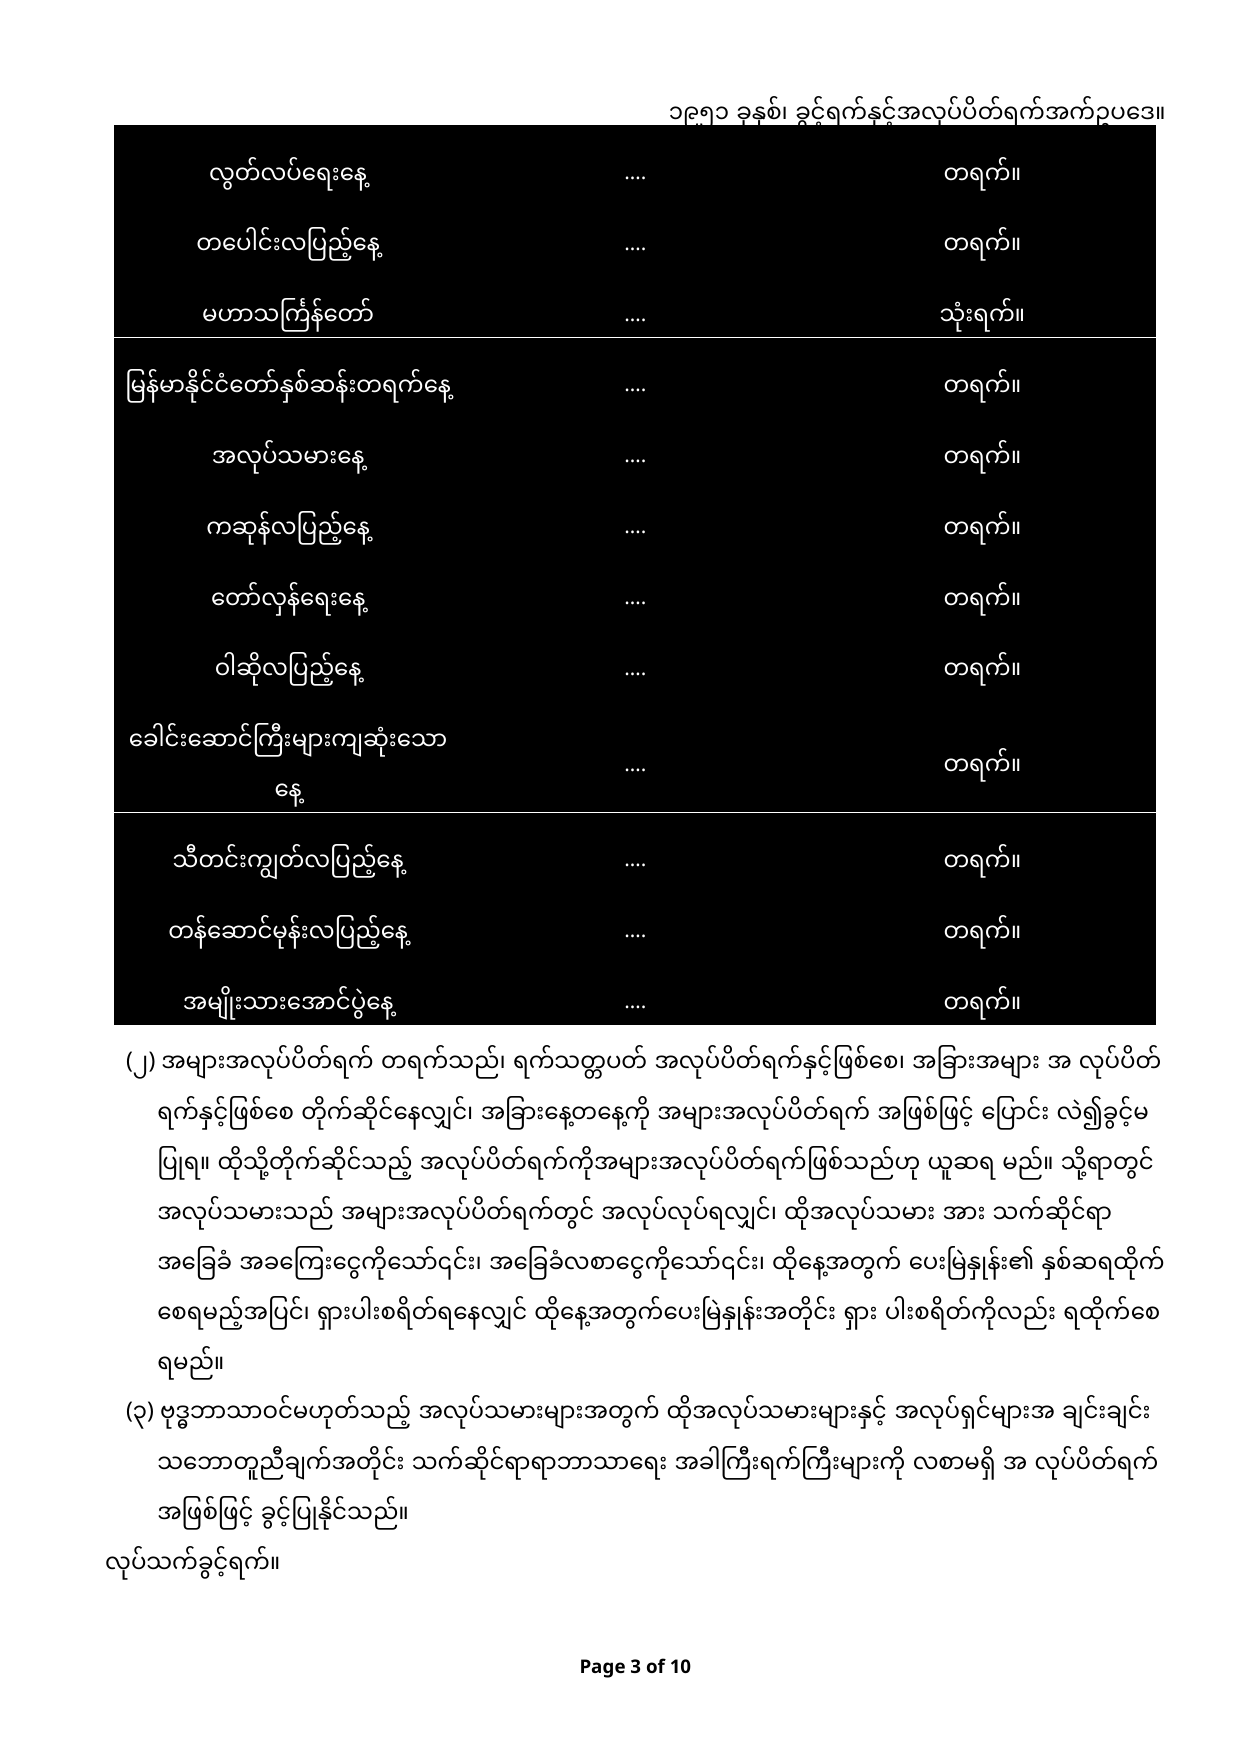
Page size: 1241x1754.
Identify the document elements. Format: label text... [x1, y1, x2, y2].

table_cell ခေါင်းဆောင်ကြီးများကျဆုံးသောနေ့ [114, 692, 461, 812]
table_cell တရက်။ [809, 479, 1156, 550]
table_cell ဝါဆိုလပြည့်နေ့ [114, 621, 461, 692]
text (၃) ဗုဒ္ဓဘာသာဝင်မဟုတ်သည့် အလုပ်သမားများအတွက် ထိုအလုပ်သမားများနှင့် အလုပ်ရှင်များအ ချင်းချင်း သဘောတူညီချက်အတိုင်း သက်ဆိုင်ရာရာဘာသာရေး အခါကြီးရက်ကြီးများကို လစာမရှိ အ လုပ်ပိတ်ရက်အဖြစ်ဖြင့် ခွင့်ပြုနိုင်သည်။ [126, 1375, 1165, 1525]
table_cell …. [461, 621, 809, 692]
table_cell အလုပ်သမားနေ့ [114, 408, 461, 479]
table_cell တရက်။ [809, 813, 1156, 883]
table_cell ကဆုန်လပြည့်နေ့ [114, 479, 461, 550]
table_cell မြန်မာနိုင်ငံတော်နှစ်ဆန်းတရက်နေ့ [114, 338, 461, 408]
table_header …. [461, 125, 809, 196]
table_cell တရက်။ [809, 338, 1156, 408]
table_header လွတ်လပ်ရေးနေ့ [114, 125, 461, 196]
table_cell …. [461, 954, 809, 1025]
table_cell အမျိုးသားအောင်ပွဲနေ့ [114, 954, 461, 1025]
table_cell …. [461, 692, 809, 812]
table_cell တပေါင်းလပြည့်​နေ့ [114, 196, 461, 267]
table_cell …. [461, 267, 809, 337]
table_header တရက်။ [809, 125, 1156, 196]
table_cell …. [461, 338, 809, 408]
table_cell …. [461, 883, 809, 954]
table_cell တရက်။ [809, 621, 1156, 692]
table_cell …. [461, 479, 809, 550]
table_cell တရက်။ [809, 954, 1156, 1025]
table_cell …. [461, 408, 809, 479]
table_cell …. [461, 813, 809, 883]
text လုပ်သက်ခွင့်ရက်။ [105, 1525, 1165, 1575]
table_cell တော်လှန်ရေးနေ့ [114, 550, 461, 621]
table_cell တရက်။ [809, 408, 1156, 479]
table_cell တန်ဆောင်မုန်းလပြည့်နေ့ [114, 883, 461, 954]
table_cell …. [461, 550, 809, 621]
table_cell သုံးရက်။ [809, 267, 1156, 337]
table_cell …. [461, 196, 809, 267]
text (၂) အများအလုပ်ပိတ်ရက် တရက်သည်၊ ရက်သတ္တပတ် အလုပ်ပိတ်ရက်နှင့်ဖြစ်စေ၊ အခြားအများ အ လုပ်ပိတ်ရက်နှင့်ဖြစ်စေ တိုက်ဆိုင်နေလျှင်၊ အခြားနေ့တနေ့ကို အများအလုပ်ပိတ်ရက် အဖြစ်ဖြင့် ပြောင်း လဲ၍ခွင့်မပြုရ။ ထိုသို့တိုက်ဆိုင်သည့် အလုပ်ပိတ်ရက်ကိုအများအလုပ်ပိတ်ရက်ဖြစ်သည်ဟု ယူဆရ မည်။ သို့ရာတွင် အလုပ်သမားသည် အများအလုပ်ပိတ်ရက်တွင် အလုပ်လုပ်ရလျှင်၊ ထိုအလုပ်သမား အား သက်ဆိုင်ရာအခြေခံ အခကြေးငွေကိုသော်၎င်း၊ အခြေခံလစာငွေကိုသော်၎င်း၊ ထိုနေ့အတွက် ပေးမြဲနှုန်း၏ နှစ်ဆရထိုက်စေရမည့်အပြင်၊ ရှားပါးစရိတ်ရနေလျှင် ထိုနေ့အတွက်ပေးမြဲနှုန်းအတိုင်း ရှား ပါးစရိတ်ကိုလည်း ရထိုက်စေရမည်။ [126, 1025, 1165, 1375]
table_cell တရက်။ [809, 550, 1156, 621]
table_cell တရက်။ [809, 692, 1156, 812]
table_cell တရက်။ [809, 883, 1156, 954]
table_cell မဟာသင်္ကြန်တော် [114, 267, 461, 337]
table_cell သီတင်းကျွတ်လပြည့်နေ့ [114, 813, 461, 883]
table_cell တရက်။ [809, 196, 1156, 267]
